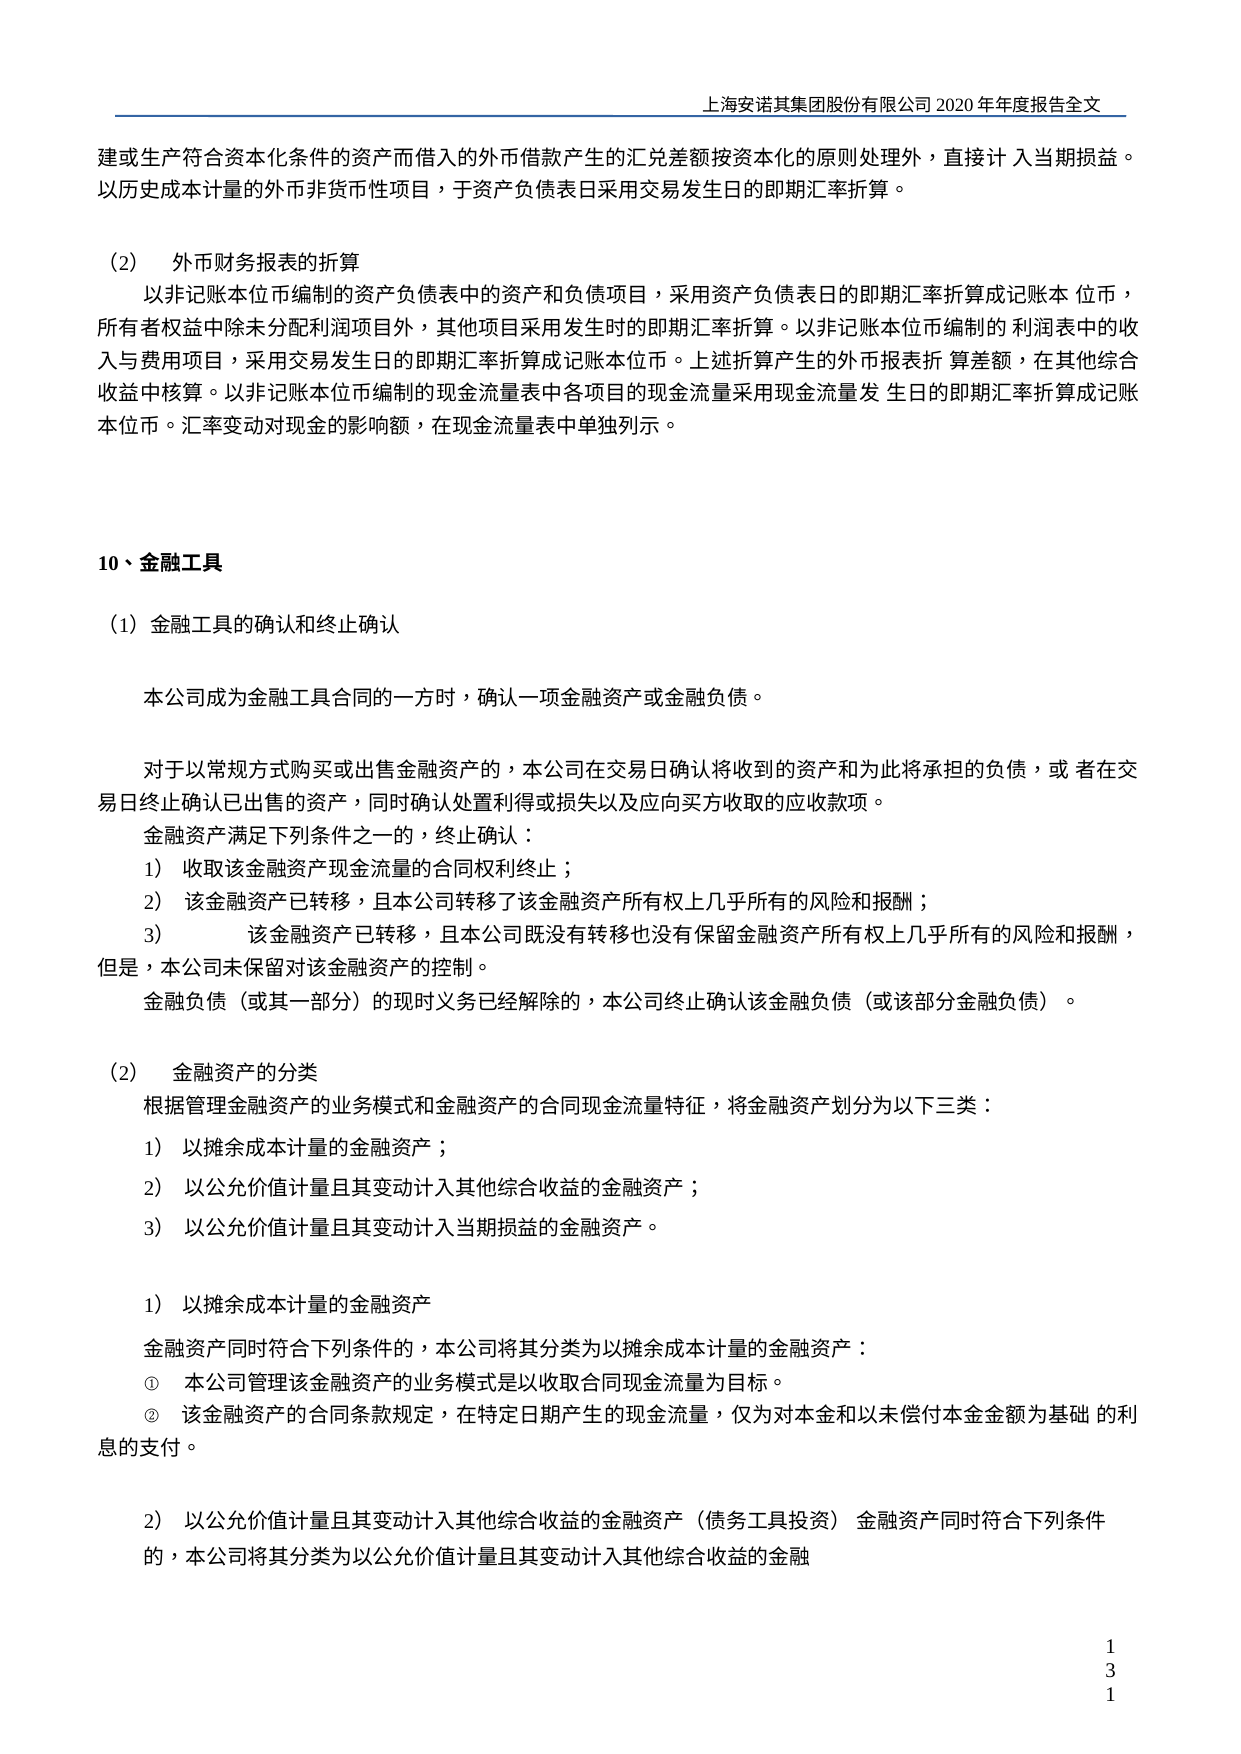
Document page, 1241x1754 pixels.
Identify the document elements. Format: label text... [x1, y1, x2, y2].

text 1） 以摊余成本计量的金融资产 [98, 1290, 1142, 1318]
text （2） 外币财务报表的折算 [98, 244, 1142, 277]
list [98, 1397, 1142, 1462]
text 2） 该金融资产已转移，且本公司转移了该金融资产所有权上几乎所有的风险和报酬； [98, 883, 1142, 916]
text 2） 以公允价值计量且其变动计入其他综合收益的金融资产（债务工具投资） 金融资产同时符合下列条件的，本公司将其分类为以公允价值计量且其变动计入其他综合收益的金融 [143, 1499, 1142, 1571]
text （1）金融工具的确认和终止确认 [98, 606, 1142, 639]
text 金融资产同时符合下列条件的，本公司将其分类为以摊余成本计量的金融资产： [98, 1330, 1142, 1363]
text 3） 该金融资产已转移，且本公司既没有转移也没有保留金融资产所有权上几乎所有的风险和报酬， 但是，本公司未保留对该金融资产的控制。 [98, 916, 1142, 982]
text 根据管理金融资产的业务模式和金融资产的合同现金流量特征，将金融资产划分为以下三类： [98, 1087, 1142, 1121]
text 以非记账本位币编制的资产负债表中的资产和负债项目，采用资产负债表日的即期汇率折算成记账本 位币，所有者权益中除未分配利润项目外，其他项目采用发生时的即期汇率折算。以非记账本位币编制的 利润表中的收入与费用项目，采用交易发生日的即期汇率折算成记账本位币。上述折算产生的外币报表折 算差额，在其他综合收益中核算。以非记账本位币编制的现金流量表中各项目的现金流量采用现金流量发 生日的即期汇率折算成记账本位币。汇率变动对现金的影响额，在现金流量表中单独列示。 [98, 277, 1142, 440]
text 10、金融工具 [98, 544, 1142, 577]
text 金融资产满足下列条件之一的，终止确认： [98, 817, 1142, 850]
list 本公司管理该金融资产的业务模式是以收取合同现金流量为目标。 [98, 1363, 1142, 1397]
text 1） 收取该金融资产现金流量的合同权利终止； [98, 850, 1142, 883]
text （2） 金融资产的分类 [98, 1053, 1142, 1087]
text 2） 以公允价值计量且其变动计入其他综合收益的金融资产； [98, 1173, 1142, 1201]
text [98, 139, 1142, 204]
text 金融负债（或其一部分）的现时义务已经解除的，本公司终止确认该金融负债（或该部分金融负债）。 [98, 982, 1142, 1016]
text 本公司成为金融工具合同的一方时，确认一项金融资产或金融负债。 [98, 679, 1142, 712]
text 1） 以摊余成本计量的金融资产； [98, 1133, 1142, 1162]
text 对于以常规方式购买或出售金融资产的，本公司在交易日确认将收到的资产和为此将承担的负债，或 者在交易日终止确认已出售的资产，同时确认处置利得或损失以及应向买方收取的应收款项。 [98, 751, 1142, 817]
text 3） 以公允价值计量且其变动计入当期损益的金融资产。 [98, 1213, 1142, 1241]
